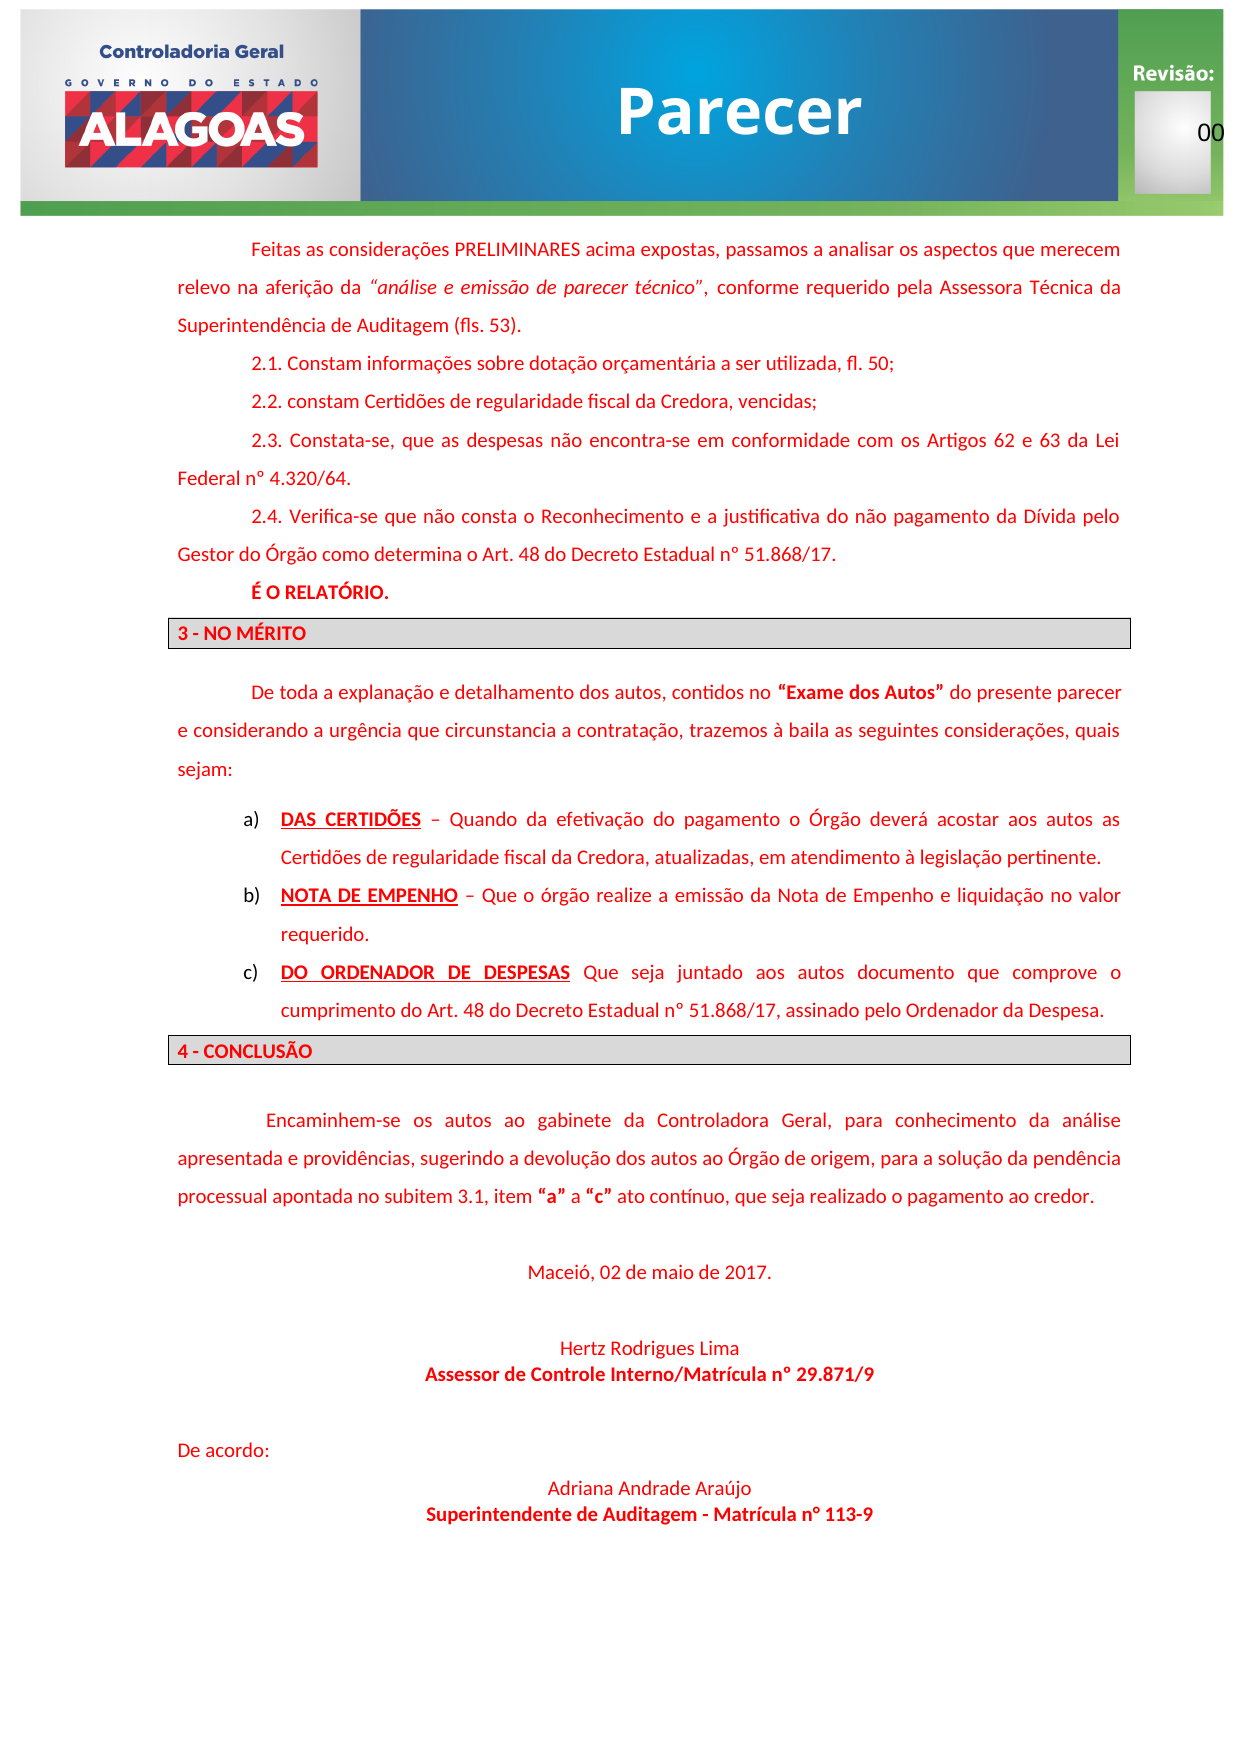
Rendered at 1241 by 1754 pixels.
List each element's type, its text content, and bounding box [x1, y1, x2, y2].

text 4 - CONCLUSÃO [169, 1036, 1130, 1064]
list DAS CERTIDÕES – Quando da efetivação do pagamento o Órgão deverá acostar aos autos as Certidões de regularidade fiscal da Credora, atualizadas, em atendimento à legislação pertinente. [243, 806, 1122, 870]
list DO ORDENADOR DE DESPESAS Que seja juntado aos autos documento que comprove o cumprimento do Art. 48 do Decreto Estadual nº 51.868/17, assinado pelo Ordenador da Despesa. [243, 959, 1122, 1022]
text 3 - NO MÉRITO [169, 619, 1130, 648]
text 2.3. Constata-se, que as despesas não encontra-se em conformidade com os Artigos 62 e 63 da Lei Federal nº 4.320/64. [177, 427, 1122, 490]
text Adriana Andrade Araújo [177, 1475, 1122, 1501]
text 2.1. Constam informações sobre dotação orçamentária a ser utilizada, fl. 50; [177, 351, 1122, 376]
text Hertz Rodrigues Lima [177, 1336, 1122, 1361]
text É O RELATÓRIO. [177, 579, 1122, 605]
text Encaminhem-se os autos ao gabinete da Controladora Geral, para conhecimento da análise apresentada e providências, sugerindo a devolução dos autos ao Órgão de origem, para a solução da pendência processual apontada no subitem 3.1, item “a” a “c” ato contínuo, que seja realizado o pagamento ao credor. [177, 1107, 1122, 1208]
text De acordo: [177, 1437, 1122, 1463]
picture [1214, 125, 1222, 139]
text Assessor de Controle Interno/Matrícula nº 29.871/9 [177, 1361, 1122, 1386]
text Feitas as considerações PRELIMINARES acima expostas, passamos a analisar os aspectos que merecem relevo na aferição da “análise e emissão de parecer técnico”, conforme requerido pela Assessora Técnica da Superintendência de Auditagem (fls. 53). [177, 236, 1122, 338]
text Superintendente de Auditagem - Matrícula n° 113-9 [177, 1501, 1122, 1526]
text Maceió, 02 de maio de 2017. [177, 1259, 1122, 1285]
text De toda a explanação e detalhamento dos autos, contidos no “Exame dos Autos” do presente parecer e considerando a urgência que circunstancia a contratação, trazemos à baila as seguintes considerações, quais sejam: [177, 679, 1122, 781]
text 2.2. constam Certidões de regularidade fiscal da Credora, vencidas; [177, 389, 1122, 414]
list NOTA DE EMPENHO – Que o órgão realize a emissão da Nota de Empenho e liquidação no valor requerido. [243, 883, 1122, 946]
picture [20, 9, 1224, 216]
text 2.4. Verifica-se que não consta o Reconhecimento e a justificativa do não pagamento da Dívida pelo Gestor do Órgão como determina o Art. 48 do Decreto Estadual nº 51.868/17. [177, 503, 1122, 567]
